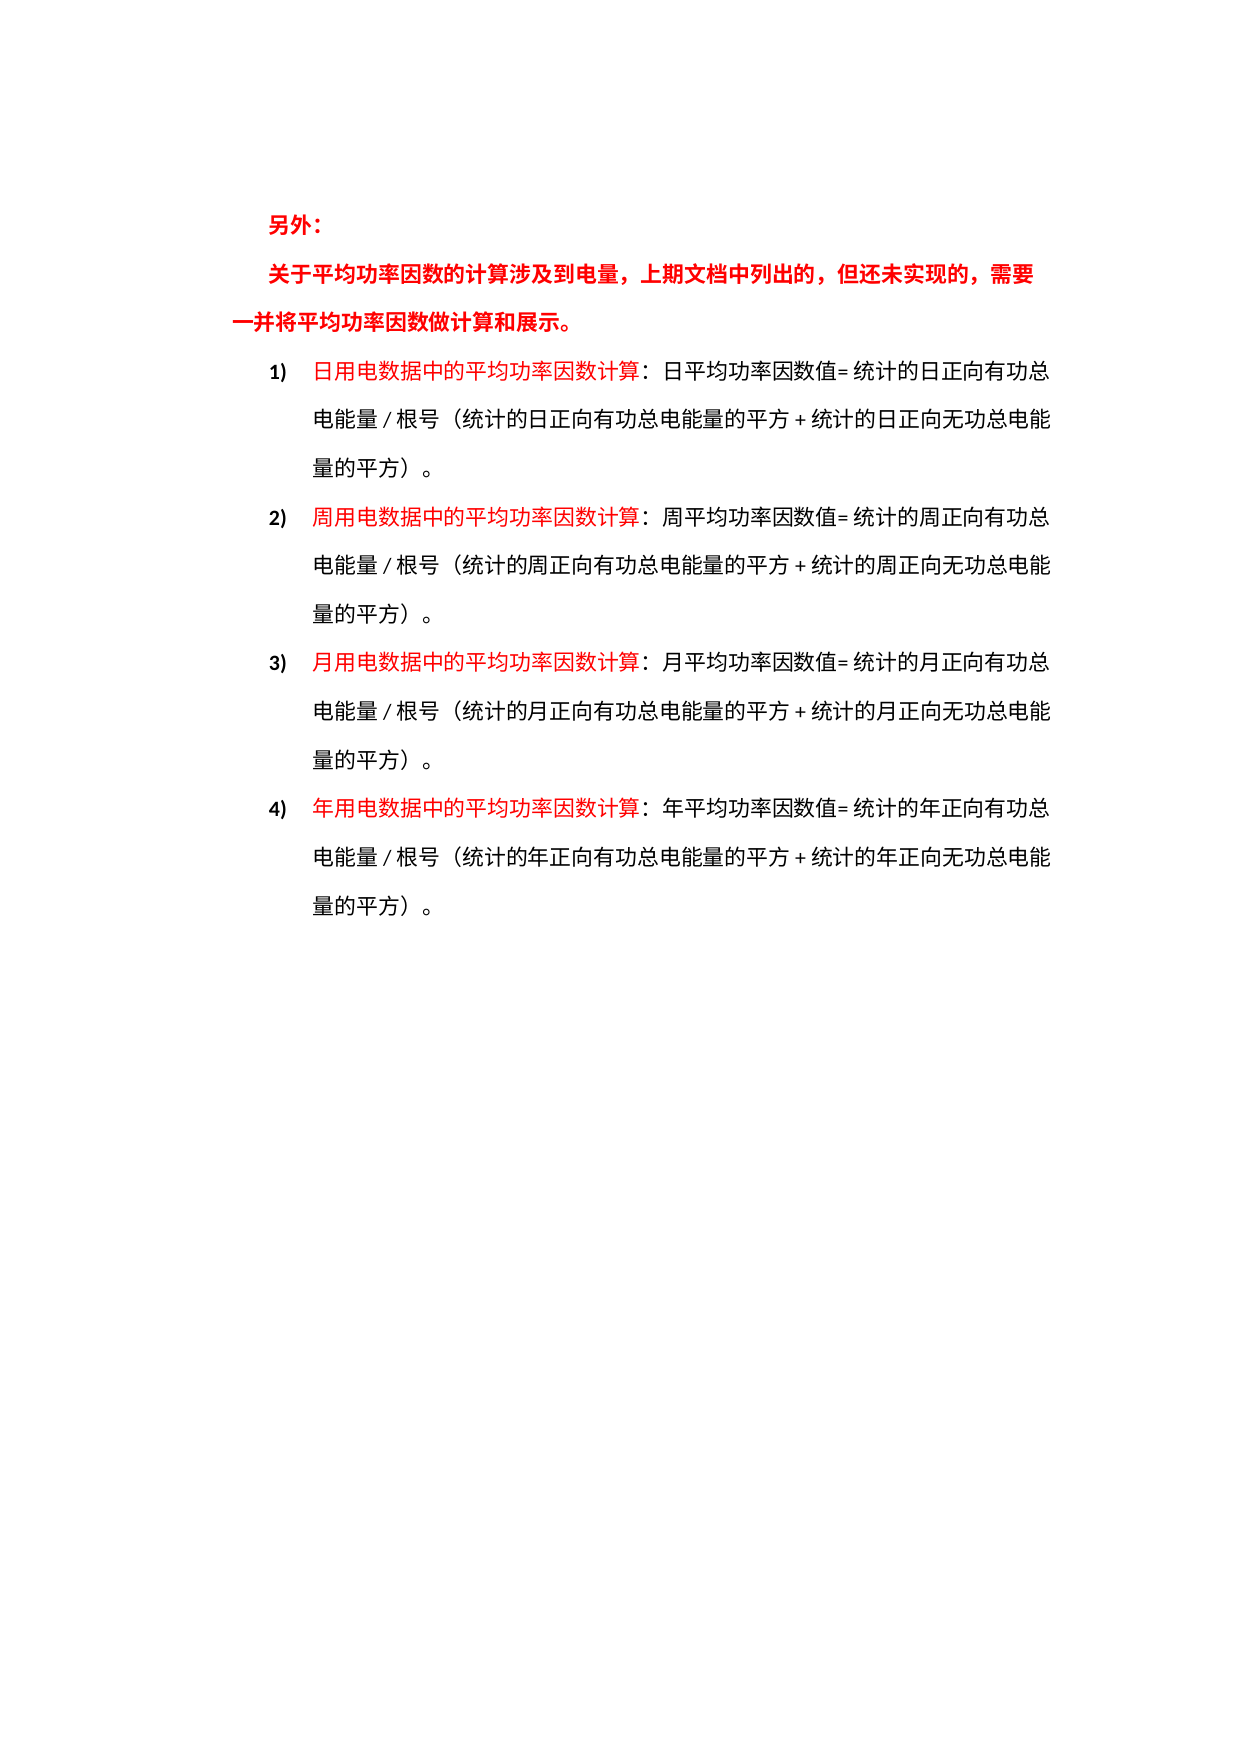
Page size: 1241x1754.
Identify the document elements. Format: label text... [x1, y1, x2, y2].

list 关于平均功率因数的计算涉及到电量，上期文档中列出的，但还未实现的，需要一并将平均功率因数做计算和展示。 [232, 256, 1053, 337]
list 月用电数据中的平均功率因数计算：月平均功率因数值= 统计的月正向有功总电能量 / 根号（统计的月正向有功总电能量的平方 + 统计的月正向无功总电能量的平方）。 [269, 645, 1053, 775]
list 日用电数据中的平均功率因数计算：日平均功率因数值= 统计的日正向有功总电能量 / 根号（统计的日正向有功总电能量的平方 + 统计的日正向无功总电能量的平方）。 [269, 353, 1053, 483]
list 另外： [232, 208, 1053, 240]
list 年用电数据中的平均功率因数计算：年平均功率因数值= 统计的年正向有功总电能量 / 根号（统计的年正向有功总电能量的平方 + 统计的年正向无功总电能量的平方）。 [269, 791, 1053, 921]
list 周用电数据中的平均功率因数计算：周平均功率因数值= 统计的周正向有功总电能量 / 根号（统计的周正向有功总电能量的平方 + 统计的周正向无功总电能量的平方）。 [269, 499, 1053, 629]
